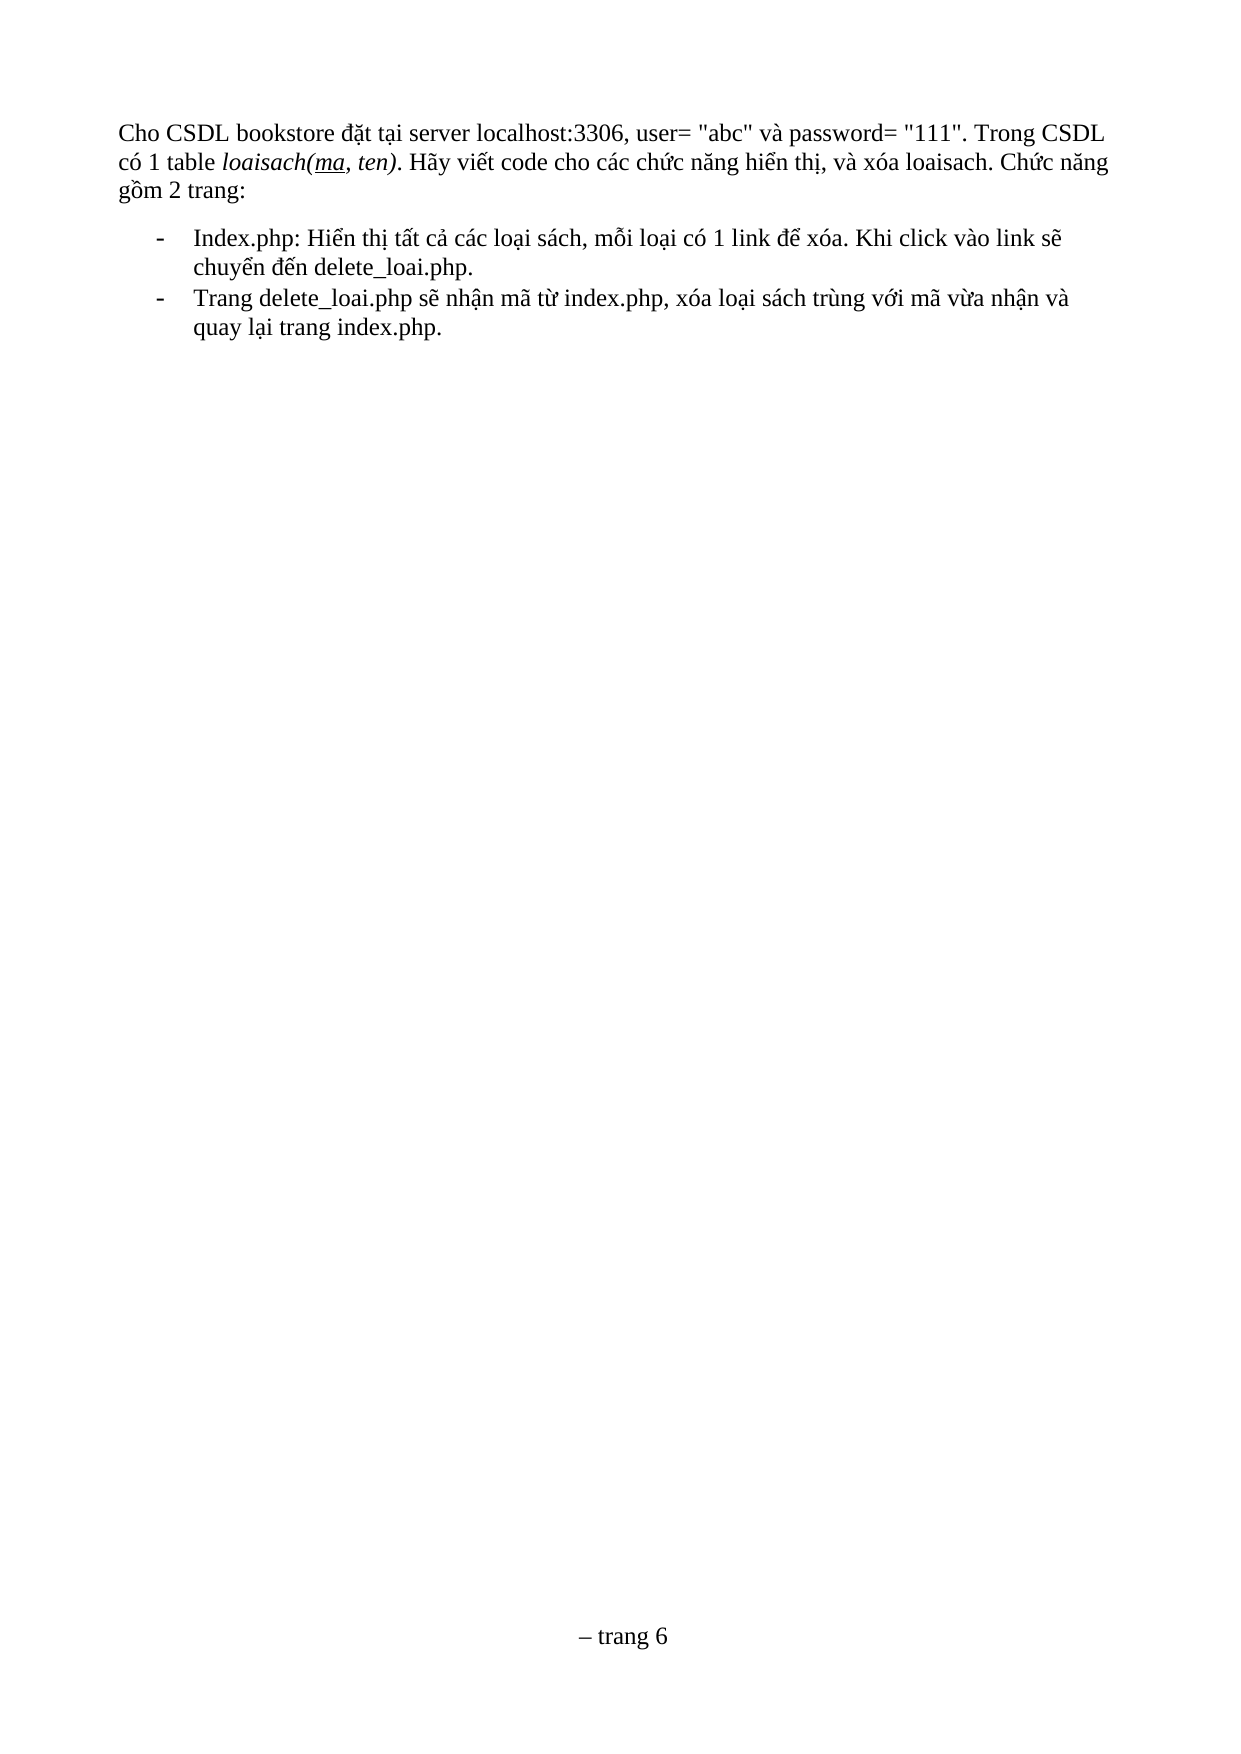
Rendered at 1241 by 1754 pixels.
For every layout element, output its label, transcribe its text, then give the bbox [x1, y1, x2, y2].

text Cho CSDL bookstore đặt tại server localhost:3306, user= "abc" và password= "111". Trong CSDL có 1 table loaisach(ma, ten). Hãy viết code cho các chức năng hiển thị, và xóa loaisach. Chức năng gồm 2 trang: [118, 118, 1122, 204]
list Index.php: Hiển thị tất cả các loại sách, mỗi loại có 1 link để xóa. Khi click vào link sẽ chuyển đến delete_loai.php. [156, 221, 1122, 281]
list Trang delete_loai.php sẽ nhận mã từ index.php, xóa loại sách trùng với mã vừa nhận và quay lại trang index.php. [156, 281, 1122, 341]
